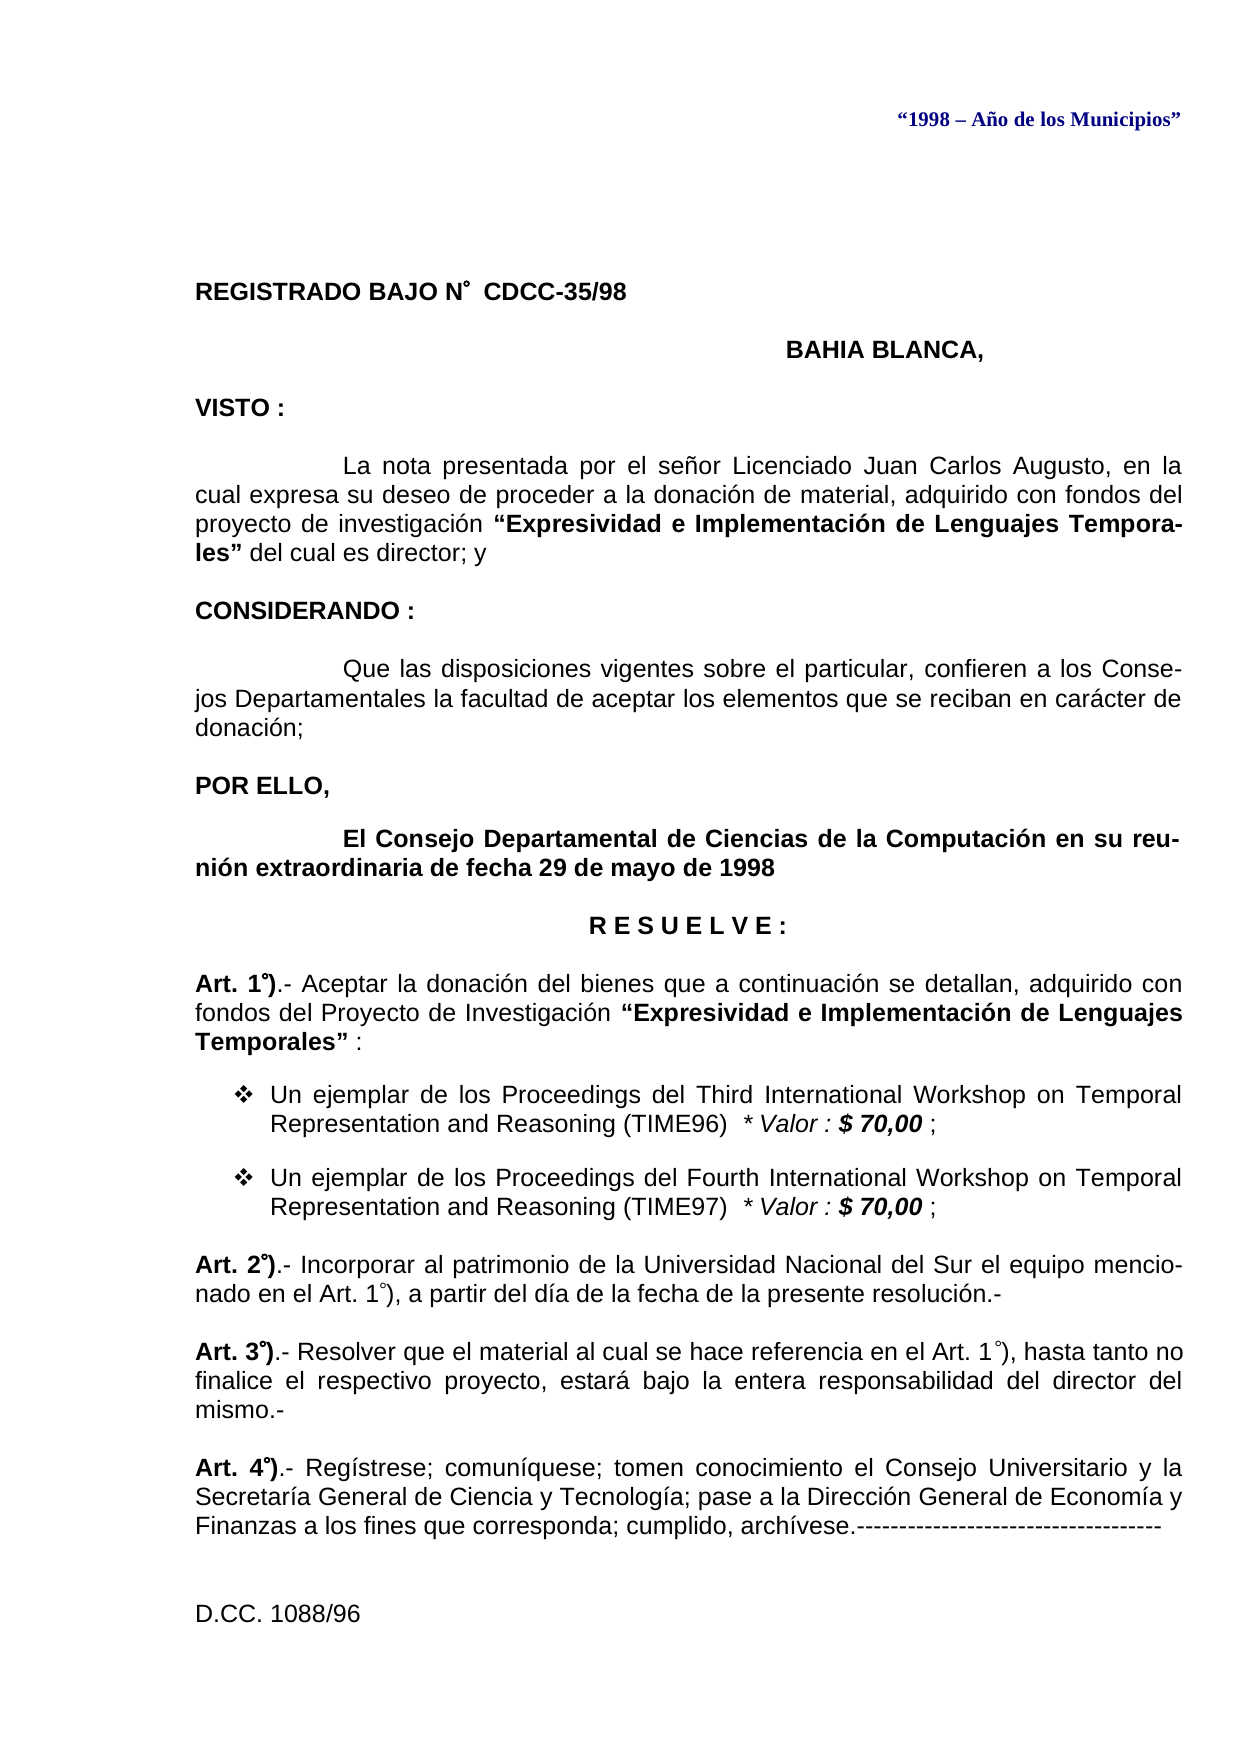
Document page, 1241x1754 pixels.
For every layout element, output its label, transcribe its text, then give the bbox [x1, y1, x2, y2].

text La nota presentada por el señor Licenciado Juan Carlos Augusto, en la cual expresa su deseo de proceder a la donación de material, adquirido con fondos del proyecto de investigación “Expresividad e Implementación de Lenguajes Tempora-les” del cual es director; y [195, 451, 1184, 567]
text El Consejo Departamental de Ciencias de la Computación en su reu-nión extraordinaria de fecha 29 de mayo de 1998 [195, 824, 1181, 882]
text POR ELLO, [195, 771, 1181, 800]
text Art. 1).- Aceptar la donación del bienes que a continuación se detallan, adquirido con fondos del Proyecto de Investigación “Expresividad e Implementación de Lenguajes Temporales” : [195, 969, 1184, 1056]
text BAHIA BLANCA, [195, 335, 1184, 364]
text D.CC. 1088/96 [195, 1598, 1184, 1627]
text VISTO : [195, 393, 1184, 422]
text Que las disposiciones vigentes sobre el particular, confieren a los Conse-jos Departamentales la facultad de aceptar los elementos que se reciban en carácter de donación; [195, 654, 1184, 742]
text Art. 3).- Resolver que el material al cual se hace referencia en el Art. 1), hasta tanto no finalice el respectivo proyecto, estará bajo la entera responsabilidad del director del mismo.- [195, 1337, 1184, 1424]
list Un ejemplar de los Proceedings del Fourth International Workshop on Temporal Representation and Reasoning (TIME97) * Valor : $ 70,00 ; [232, 1162, 1184, 1221]
text R E S U E L V E : [195, 911, 1181, 940]
text “1998 – Año de los Municipios” [195, 107, 1181, 131]
text Art. 4).- Regístrese; comuníquese; tomen conocimiento el Consejo Universitario y la Secretaría General de Ciencia y Tecnología; pase a la Dirección General de Economía y Finanzas a los fines que corresponda; cumplido, archívese.------------------------------------ [195, 1453, 1184, 1540]
list Un ejemplar de los Proceedings del Third International Workshop on Temporal Representation and Reasoning (TIME96) * Valor : $ 70,00 ; [232, 1080, 1184, 1138]
text REGISTRADO BAJO N CDCC-35/98 [195, 277, 1181, 306]
text Art. 2).- Incorporar al patrimonio de la Universidad Nacional del Sur el equipo mencio-nado en el Art. 1), a partir del día de la fecha de la presente resolución.- [195, 1250, 1184, 1308]
text CONSIDERANDO : [195, 596, 1184, 625]
